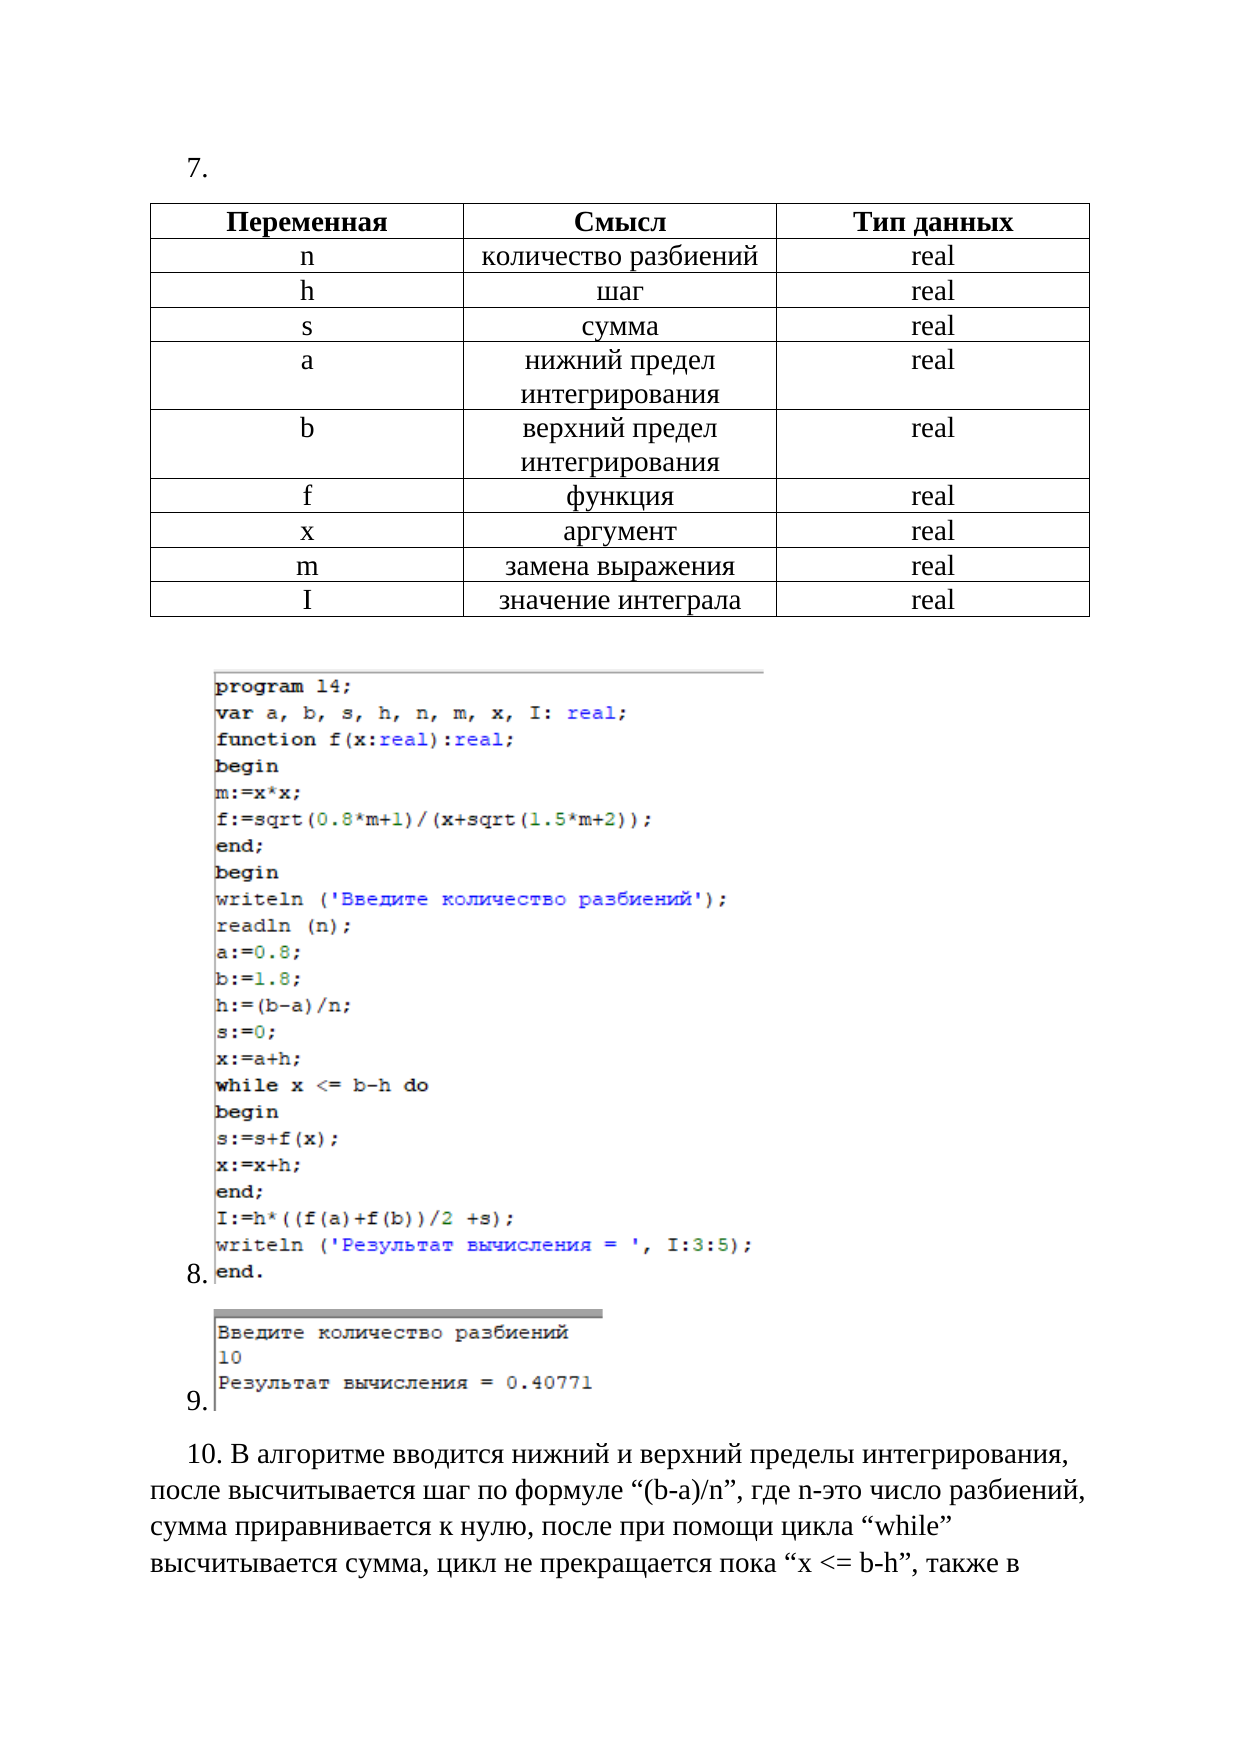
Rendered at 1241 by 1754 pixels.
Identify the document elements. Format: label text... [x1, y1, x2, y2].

table_cell real [777, 548, 1089, 581]
table_header Смысл [464, 204, 776, 237]
text 7. [150, 150, 1090, 183]
table_cell real [777, 342, 1089, 409]
table_cell n [151, 239, 463, 272]
table_cell количество разбиений [464, 239, 776, 272]
table_cell real [777, 239, 1089, 272]
table_cell шаг [464, 273, 776, 307]
table_cell f [151, 479, 463, 512]
table_cell m [151, 548, 463, 581]
table_cell замена выражения [464, 548, 776, 581]
table_cell b [151, 410, 463, 477]
table_cell real [777, 308, 1089, 341]
table_cell нижний предел интегрирования [464, 342, 776, 409]
table_cell верхний предел интегрирования [464, 410, 776, 477]
table_cell s [151, 308, 463, 341]
table_cell a [151, 342, 463, 409]
table_cell аргумент [464, 513, 776, 547]
table_cell real [777, 513, 1089, 547]
table_header Тип данных [777, 204, 1089, 237]
table_cell значение интеграла [464, 582, 776, 616]
table_cell x [151, 513, 463, 547]
picture [213, 669, 764, 1284]
table_cell real [777, 479, 1089, 512]
table_cell real [777, 410, 1089, 477]
picture [213, 1309, 603, 1411]
table_header Переменная [151, 204, 463, 237]
table_cell real [777, 273, 1089, 307]
table_cell сумма [464, 308, 776, 341]
table_cell h [151, 273, 463, 307]
table_cell real [777, 582, 1089, 616]
table_cell функция [464, 479, 776, 512]
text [150, 1436, 1090, 1578]
table_cell I [151, 582, 463, 616]
